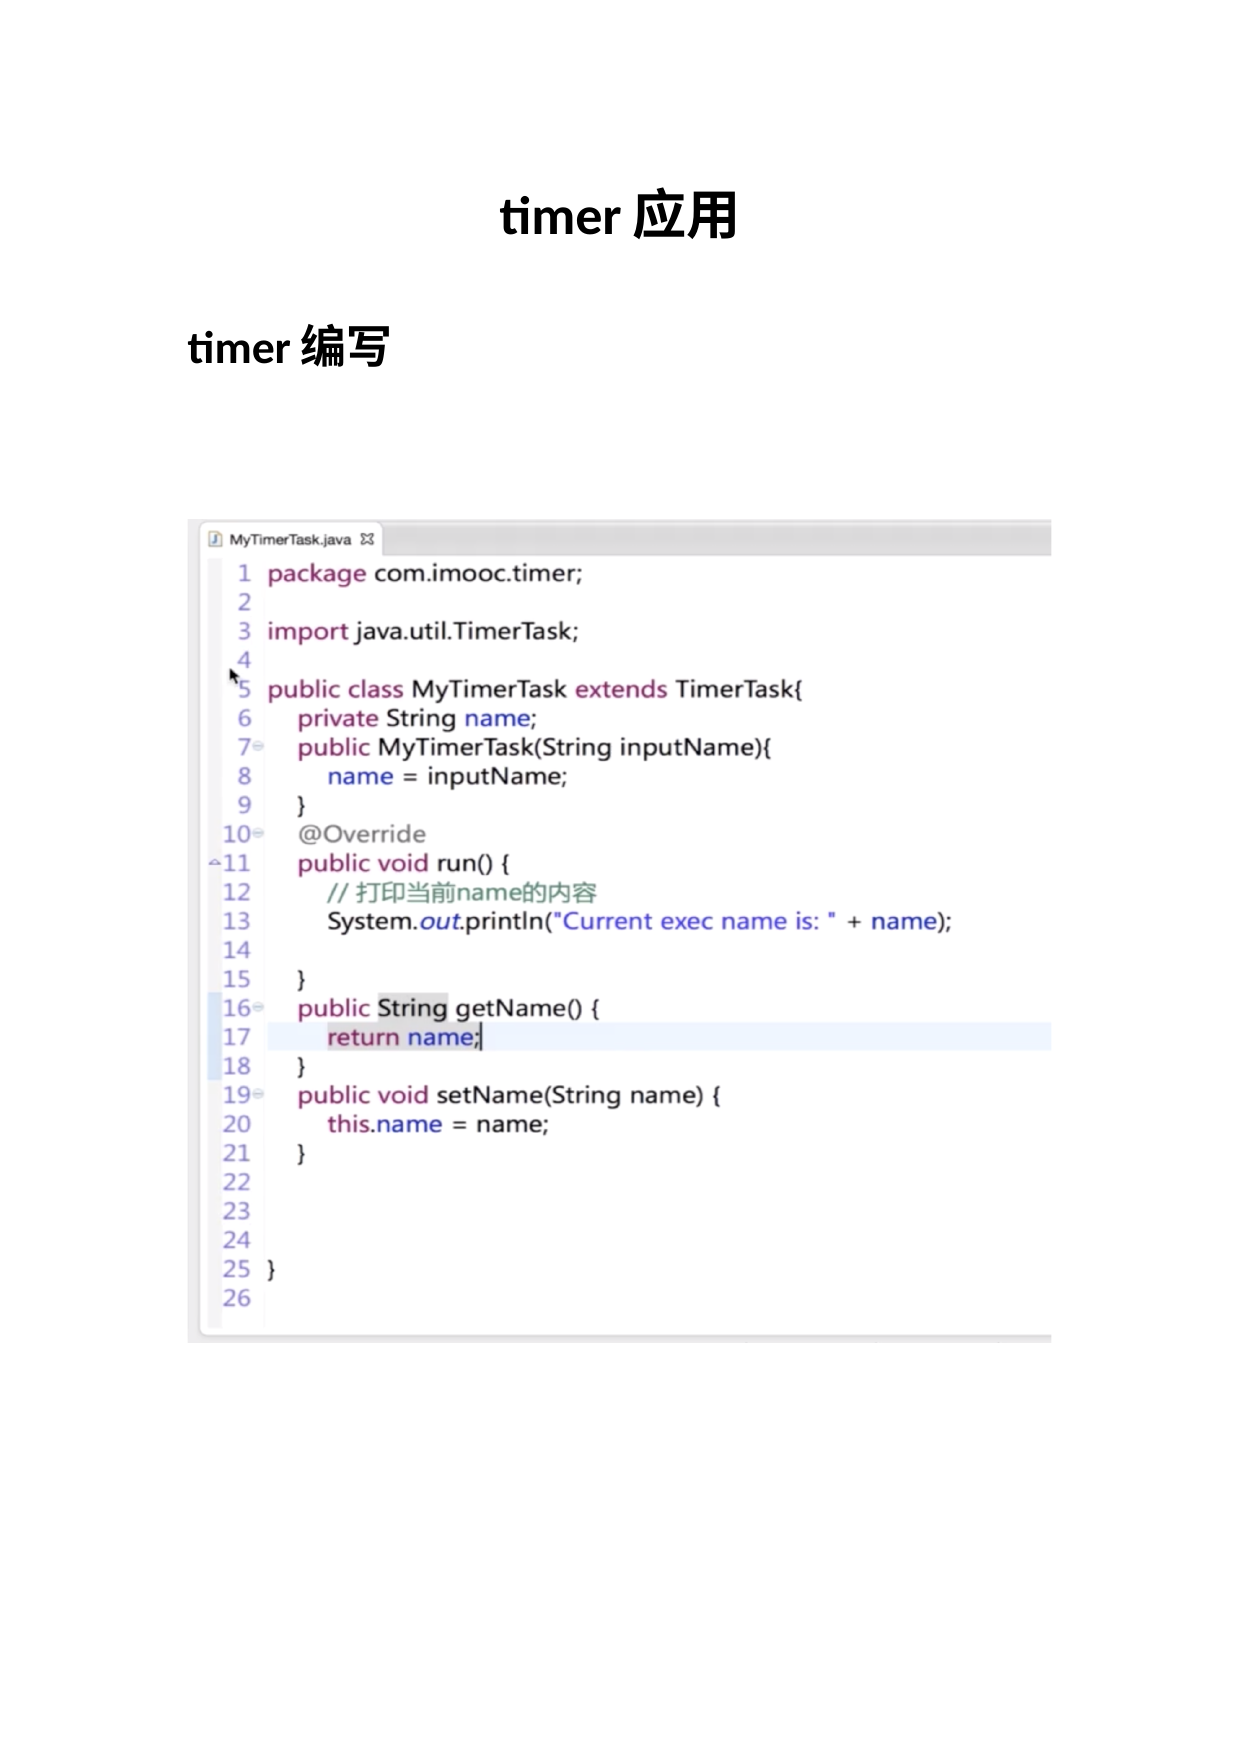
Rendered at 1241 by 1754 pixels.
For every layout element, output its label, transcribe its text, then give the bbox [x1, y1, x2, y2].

picture [187, 519, 1052, 1343]
text timer应用 [187, 162, 1053, 259]
subtitle timer编写 [187, 295, 1053, 392]
